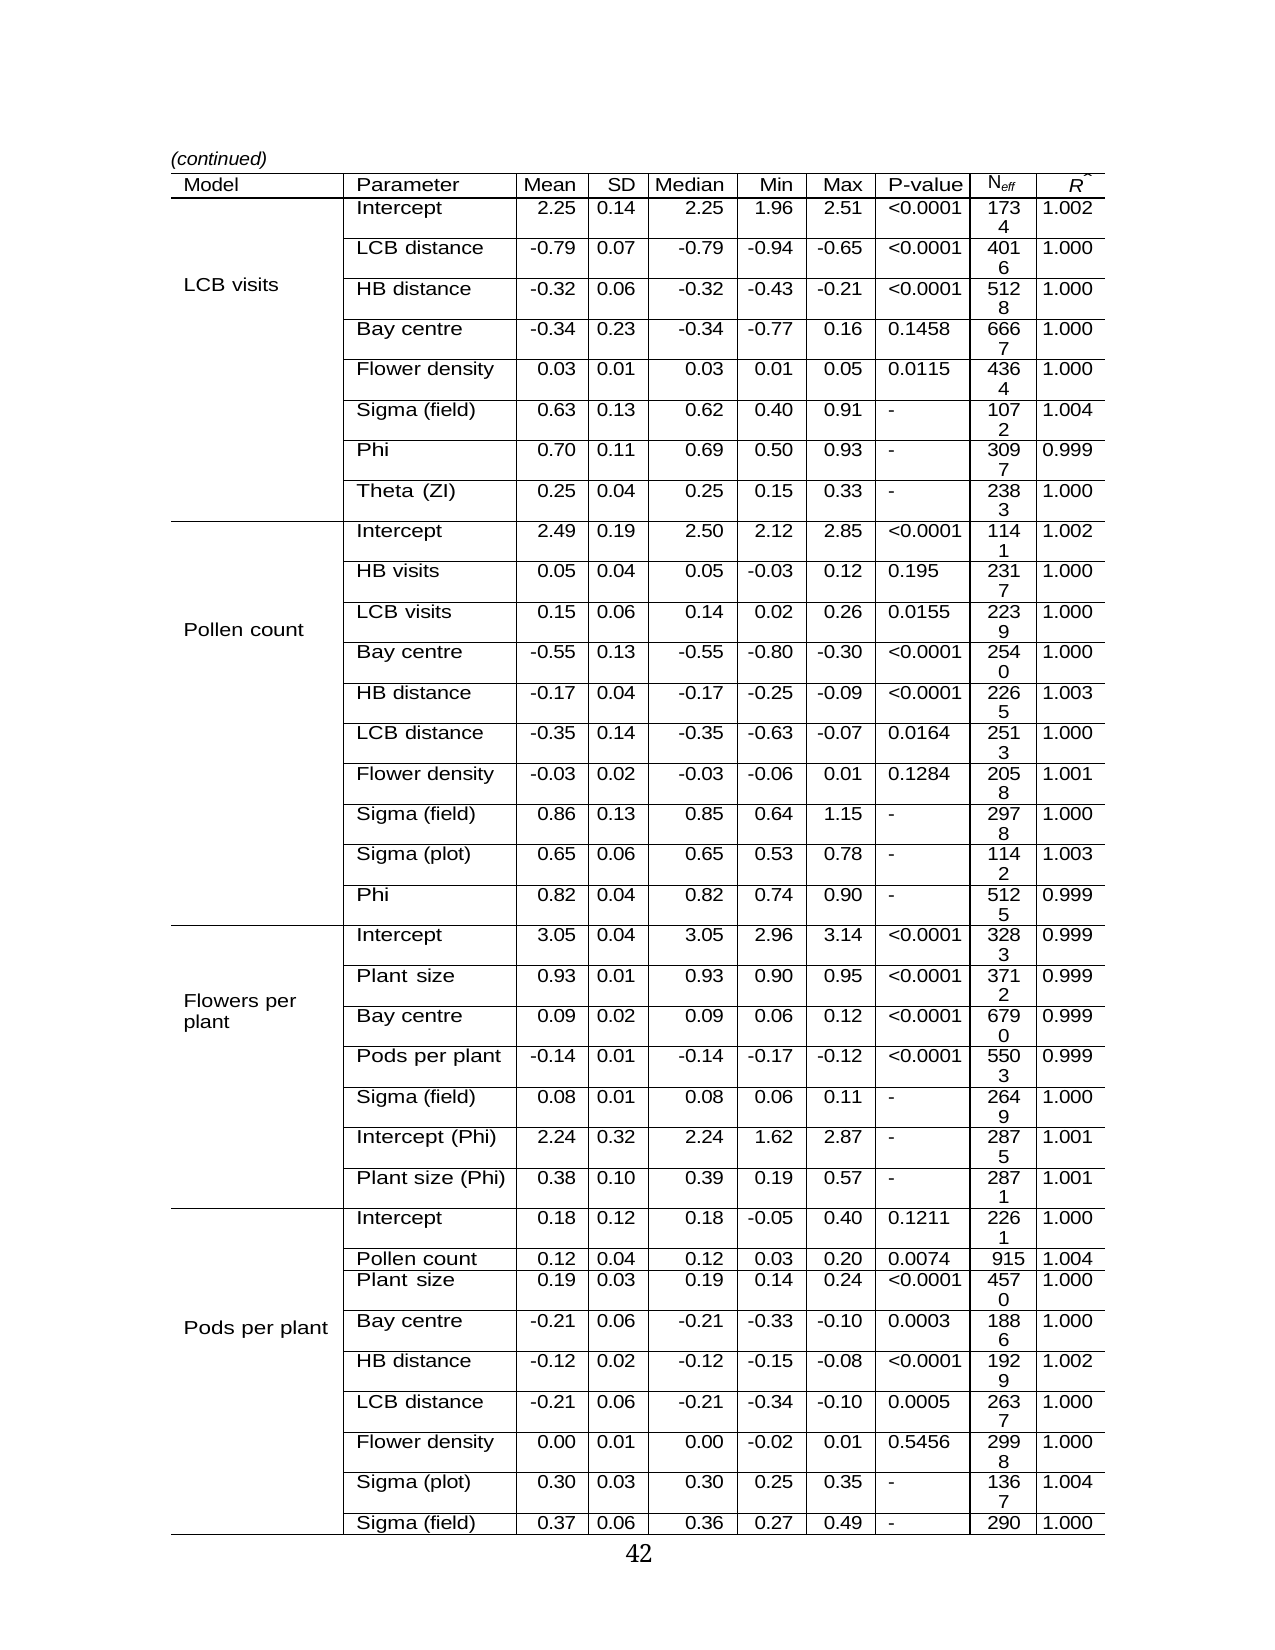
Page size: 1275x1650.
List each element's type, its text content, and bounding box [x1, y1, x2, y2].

table_header Parameter [344, 174, 516, 197]
table_cell 0.06 [738, 1007, 806, 1046]
table_cell 0.01 [589, 360, 648, 399]
table_cell 0.93 [649, 966, 737, 1006]
table_cell 0.03 [649, 360, 737, 399]
table_cell <0.0001 [876, 684, 969, 723]
table_cell 0.04 [589, 684, 648, 723]
table_cell 0.19 [589, 522, 648, 561]
table_cell Flower density [344, 360, 516, 399]
table_cell 0.01 [807, 764, 875, 804]
table_cell -0.63 [738, 724, 806, 763]
table_cell 2.49 [517, 522, 588, 561]
table_cell 0.08 [649, 1088, 737, 1127]
table_cell 4570 [971, 1271, 1036, 1310]
table_cell -0.21 [649, 1392, 737, 1432]
table_cell 0.14 [589, 724, 648, 763]
table_cell 1929 [971, 1352, 1036, 1391]
table_cell HB visits [344, 562, 516, 602]
table_cell 0.1284 [876, 764, 969, 804]
table_cell 0.04 [589, 1249, 648, 1270]
table_cell Sigma (plot) [344, 1473, 516, 1512]
table_cell <0.0001 [876, 1007, 969, 1046]
table_cell 0.05 [517, 562, 588, 602]
table_cell 0.03 [589, 1473, 648, 1512]
table_cell 1.001 [1037, 1128, 1105, 1167]
table_cell 0.0115 [876, 360, 969, 399]
table_cell 2261 [971, 1209, 1036, 1248]
table_cell 2.12 [738, 522, 806, 561]
table_cell Bay centre [344, 1311, 516, 1351]
table_cell <0.0001 [876, 239, 969, 278]
table_cell 2978 [971, 805, 1036, 844]
table_cell Bay centre [344, 643, 516, 682]
table_cell 0.04 [589, 926, 648, 965]
table_cell 0.01 [807, 1433, 875, 1472]
table_cell 2.51 [807, 199, 875, 238]
table_cell -0.10 [807, 1311, 875, 1351]
table_cell 0.11 [589, 441, 648, 480]
table_cell 0.06 [589, 603, 648, 642]
table_cell 0.91 [807, 401, 875, 440]
table_cell 0.00 [517, 1433, 588, 1472]
table_cell 1.000 [1037, 239, 1105, 278]
table_cell 0.90 [738, 966, 806, 1006]
table_cell 0.23 [589, 320, 648, 359]
table_cell 0.02 [738, 603, 806, 642]
table_cell 0.00 [649, 1433, 737, 1472]
table_cell <0.0001 [876, 1047, 969, 1087]
table_cell 1886 [971, 1311, 1036, 1351]
table_header Mean [517, 174, 588, 197]
table_cell 0.09 [649, 1007, 737, 1046]
table_cell 1.001 [1037, 1169, 1105, 1208]
table_cell - [876, 845, 969, 884]
table_cell 0.0074 [876, 1249, 969, 1270]
table_cell 0.53 [738, 845, 806, 884]
table_cell -0.34 [517, 320, 588, 359]
table_header Min [738, 174, 806, 197]
table_cell 0.25 [649, 481, 737, 521]
table_cell - [876, 481, 969, 521]
table_cell 5125 [971, 886, 1036, 925]
table_cell - [876, 886, 969, 925]
table_cell 4364 [971, 360, 1036, 399]
table_cell 0.06 [738, 1088, 806, 1127]
table_cell -0.55 [517, 643, 588, 682]
table_cell 1141 [971, 522, 1036, 561]
table_cell <0.0001 [876, 522, 969, 561]
table_cell 1.000 [1037, 805, 1105, 844]
table_cell - [876, 1169, 969, 1208]
table_cell 1.001 [1037, 764, 1105, 804]
table_cell 0.12 [649, 1249, 737, 1270]
table_cell 4016 [971, 239, 1036, 278]
table_cell 0.12 [807, 1007, 875, 1046]
table_cell 915 [971, 1249, 1036, 1270]
table_header SD [589, 174, 648, 197]
table_cell 0.14 [738, 1271, 806, 1310]
table_cell 0.03 [517, 360, 588, 399]
table_cell 0.25 [738, 1473, 806, 1512]
table_cell HB distance [344, 1352, 516, 1391]
table_cell 3.05 [649, 926, 737, 965]
table_cell Sigma (field) [344, 1514, 516, 1534]
table_cell 0.39 [649, 1169, 737, 1208]
table_cell 0.18 [649, 1209, 737, 1248]
table_cell 0.14 [589, 199, 648, 238]
table_cell 2540 [971, 643, 1036, 682]
table_cell 3097 [971, 441, 1036, 480]
table_cell 1.002 [1037, 1352, 1105, 1391]
table_cell 0.02 [589, 1007, 648, 1046]
table_cell 0.01 [589, 1047, 648, 1087]
table_cell 0.12 [517, 1249, 588, 1270]
table_cell 0.85 [649, 805, 737, 844]
table_cell 0.01 [738, 360, 806, 399]
table_cell -0.05 [738, 1209, 806, 1248]
table_header P-value [876, 174, 969, 197]
table_cell 0.64 [738, 805, 806, 844]
table_cell 0.27 [738, 1514, 806, 1534]
table_cell Phi [344, 441, 516, 480]
table_cell -0.34 [738, 1392, 806, 1432]
table_cell 0.19 [517, 1271, 588, 1310]
table_cell Flower density [344, 764, 516, 804]
table_cell 1.000 [1037, 562, 1105, 602]
table_cell 0.11 [807, 1088, 875, 1127]
table_cell 0.86 [517, 805, 588, 844]
table_cell 0.02 [589, 764, 648, 804]
table_cell 1734 [971, 199, 1036, 238]
table_cell -0.03 [738, 562, 806, 602]
table_cell -0.09 [807, 684, 875, 723]
table_cell -0.06 [738, 764, 806, 804]
table_cell -0.32 [649, 279, 737, 319]
table_cell 1.62 [738, 1128, 806, 1167]
table_cell - [876, 1473, 969, 1512]
table_cell 0.33 [807, 481, 875, 521]
table_cell Pollen count [344, 1249, 516, 1270]
table_cell 1.000 [1037, 1311, 1105, 1351]
table_cell 0.1458 [876, 320, 969, 359]
table_cell 1.000 [1037, 481, 1105, 521]
table_cell 2383 [971, 481, 1036, 521]
table_cell 0.40 [738, 401, 806, 440]
table_cell 0.57 [807, 1169, 875, 1208]
table_cell 0.13 [589, 643, 648, 682]
table_cell 0.06 [589, 1392, 648, 1432]
table_cell 0.14 [649, 603, 737, 642]
table_cell 0.20 [807, 1249, 875, 1270]
table_cell 1.003 [1037, 845, 1105, 884]
table_cell 1072 [971, 401, 1036, 440]
table_cell 0.08 [517, 1088, 588, 1127]
table_cell 0.999 [1037, 1047, 1105, 1087]
table_cell 1.004 [1037, 1473, 1105, 1512]
table_cell 0.999 [1037, 926, 1105, 965]
table_cell Intercept [344, 522, 516, 561]
table_cell 2905 [971, 1514, 1036, 1534]
table_cell 0.04 [589, 562, 648, 602]
table_cell 0.50 [738, 441, 806, 480]
table_cell 0.93 [517, 966, 588, 1006]
table_cell -0.03 [649, 764, 737, 804]
table_cell 0.06 [589, 1311, 648, 1351]
table_cell 2637 [971, 1392, 1036, 1432]
table_cell <0.0001 [876, 926, 969, 965]
table_cell 0.05 [807, 360, 875, 399]
table_cell 0.24 [807, 1271, 875, 1310]
table_cell -0.21 [517, 1392, 588, 1432]
table_cell <0.0001 [876, 966, 969, 1006]
table_cell -0.35 [517, 724, 588, 763]
table_cell 0.35 [807, 1473, 875, 1512]
table_cell 2239 [971, 603, 1036, 642]
table_cell -0.55 [649, 643, 737, 682]
table_cell 0.49 [807, 1514, 875, 1534]
table_cell Pods per plant [171, 1209, 343, 1534]
table_cell 0.04 [589, 481, 648, 521]
table_cell 0.999 [1037, 886, 1105, 925]
table_cell -0.25 [738, 684, 806, 723]
table_cell -0.08 [807, 1352, 875, 1391]
table_cell 0.0003 [876, 1311, 969, 1351]
table_cell -0.17 [649, 684, 737, 723]
table_cell -0.17 [738, 1047, 806, 1087]
table_cell Intercept [344, 1209, 516, 1248]
table_header Model [171, 174, 343, 197]
table_cell -0.14 [649, 1047, 737, 1087]
table_cell 0.15 [517, 603, 588, 642]
table_cell 0.10 [589, 1169, 648, 1208]
table_cell 0.62 [649, 401, 737, 440]
table_cell -0.79 [517, 239, 588, 278]
table_cell -0.43 [738, 279, 806, 319]
table_cell 5503 [971, 1047, 1036, 1087]
table_cell 2998 [971, 1433, 1036, 1472]
table_header Median [649, 174, 737, 197]
table_cell Sigma (plot) [344, 845, 516, 884]
table_cell 1.000 [1037, 1209, 1105, 1248]
table_cell 0.06 [589, 1514, 648, 1534]
table_cell -0.12 [517, 1352, 588, 1391]
table_cell 2058 [971, 764, 1036, 804]
table_cell 1.000 [1037, 724, 1105, 763]
table_cell 1.000 [1037, 1392, 1105, 1432]
table_cell - [876, 1514, 969, 1534]
table_cell 0.12 [807, 562, 875, 602]
table_cell 0.15 [738, 481, 806, 521]
table_cell -0.10 [807, 1392, 875, 1432]
table_header Rˆ [1037, 174, 1105, 197]
table_cell 1.000 [1037, 1514, 1105, 1534]
table_cell 1.003 [1037, 684, 1105, 723]
table_cell 0.999 [1037, 966, 1105, 1006]
table_cell 0.09 [517, 1007, 588, 1046]
table_cell 0.06 [589, 279, 648, 319]
table_cell 1.96 [738, 199, 806, 238]
table_cell 0.19 [738, 1169, 806, 1208]
table_cell 0.70 [517, 441, 588, 480]
table_cell 0.65 [517, 845, 588, 884]
table_cell 0.03 [738, 1249, 806, 1270]
table_cell -0.17 [517, 684, 588, 723]
table_cell 1.002 [1037, 199, 1105, 238]
table_cell 0.37 [517, 1514, 588, 1534]
table_cell 0.82 [517, 886, 588, 925]
table_cell LCB visits [344, 603, 516, 642]
table_cell <0.0001 [876, 199, 969, 238]
table_cell 0.95 [807, 966, 875, 1006]
table_cell -0.02 [738, 1433, 806, 1472]
table_cell 0.07 [589, 239, 648, 278]
table_cell 0.12 [589, 1209, 648, 1248]
table_cell 0.69 [649, 441, 737, 480]
table_cell Flower density [344, 1433, 516, 1472]
table_cell 0.16 [807, 320, 875, 359]
table_cell <0.0001 [876, 1352, 969, 1391]
table_cell -0.21 [517, 1311, 588, 1351]
table_cell 1.000 [1037, 603, 1105, 642]
table_cell 1142 [971, 845, 1036, 884]
table_cell - [876, 401, 969, 440]
table_cell -0.12 [649, 1352, 737, 1391]
table_cell 1.000 [1037, 320, 1105, 359]
table_cell 1.000 [1037, 279, 1105, 319]
table_cell 0.18 [517, 1209, 588, 1248]
table_cell 0.74 [738, 886, 806, 925]
table_cell <0.0001 [876, 643, 969, 682]
table_cell Intercept (Phi) [344, 1128, 516, 1167]
table_cell 1.000 [1037, 1088, 1105, 1127]
table_cell 1.000 [1037, 1271, 1105, 1310]
table_cell 0.65 [649, 845, 737, 884]
table_cell - [876, 441, 969, 480]
table_cell -0.07 [807, 724, 875, 763]
table_cell 2.87 [807, 1128, 875, 1167]
table_cell 0.78 [807, 845, 875, 884]
table_cell 2317 [971, 562, 1036, 602]
table_header Neff [971, 174, 1036, 197]
table_cell 0.13 [589, 401, 648, 440]
table_cell 0.93 [807, 441, 875, 480]
table_cell -0.34 [649, 320, 737, 359]
table_cell - [876, 1088, 969, 1127]
table_cell 0.999 [1037, 441, 1105, 480]
table_cell 0.38 [517, 1169, 588, 1208]
table_cell 0.40 [807, 1209, 875, 1248]
table_cell <0.0001 [876, 1271, 969, 1310]
table_cell 0.13 [589, 805, 648, 844]
table_cell 0.32 [589, 1128, 648, 1167]
table_cell Plant size [344, 966, 516, 1006]
table_cell Intercept [344, 926, 516, 965]
table_cell 0.03 [589, 1271, 648, 1310]
table_cell -0.94 [738, 239, 806, 278]
table_cell -0.12 [807, 1047, 875, 1087]
table_cell Theta (ZI) [344, 481, 516, 521]
table_cell 0.01 [589, 1433, 648, 1472]
table_cell Sigma (field) [344, 1088, 516, 1127]
table_cell -0.30 [807, 643, 875, 682]
table_cell 0.25 [517, 481, 588, 521]
table_cell 1367 [971, 1473, 1036, 1512]
table_cell 0.01 [589, 1088, 648, 1127]
table_cell -0.15 [738, 1352, 806, 1391]
table_cell -0.21 [807, 279, 875, 319]
table_cell -0.79 [649, 239, 737, 278]
table_cell 0.1211 [876, 1209, 969, 1248]
table_cell 0.05 [649, 562, 737, 602]
table_cell 0.195 [876, 562, 969, 602]
table_cell Pollen count [171, 522, 343, 925]
table_cell 1.000 [1037, 643, 1105, 682]
table_cell -0.03 [517, 764, 588, 804]
table_cell 0.04 [589, 886, 648, 925]
table_cell 3283 [971, 926, 1036, 965]
table_cell - [876, 1128, 969, 1167]
table_cell Plant size (Phi) [344, 1169, 516, 1208]
table_cell LCB visits [171, 199, 343, 521]
table_cell -0.35 [649, 724, 737, 763]
table_cell <0.0001 [876, 279, 969, 319]
table_cell 2.96 [738, 926, 806, 965]
text (continued) [171, 148, 1235, 170]
table_cell 0.02 [589, 1352, 648, 1391]
table_cell 3.14 [807, 926, 875, 965]
table_header Max [807, 174, 875, 197]
table_cell 0.36 [649, 1514, 737, 1534]
table_cell 0.90 [807, 886, 875, 925]
table_cell HB distance [344, 279, 516, 319]
table_cell -0.21 [649, 1311, 737, 1351]
table_cell 5128 [971, 279, 1036, 319]
table_cell -0.77 [738, 320, 806, 359]
table_cell -0.65 [807, 239, 875, 278]
table_cell LCB distance [344, 724, 516, 763]
table_cell - [876, 805, 969, 844]
table_cell Plant size [344, 1271, 516, 1310]
table_cell 2.50 [649, 522, 737, 561]
table_cell 1.004 [1037, 1249, 1105, 1270]
table_cell Sigma (field) [344, 401, 516, 440]
table_cell -0.32 [517, 279, 588, 319]
table_cell 3.05 [517, 926, 588, 965]
table_cell 1.004 [1037, 401, 1105, 440]
table_cell 0.0155 [876, 603, 969, 642]
table_cell 1.002 [1037, 522, 1105, 561]
table_cell 6790 [971, 1007, 1036, 1046]
table_cell 2.85 [807, 522, 875, 561]
table_cell -0.33 [738, 1311, 806, 1351]
table_cell 0.30 [517, 1473, 588, 1512]
table_cell 0.5456 [876, 1433, 969, 1472]
table_cell 0.01 [589, 966, 648, 1006]
table_cell 0.06 [589, 845, 648, 884]
table_cell 0.999 [1037, 1007, 1105, 1046]
table_cell -0.14 [517, 1047, 588, 1087]
table_cell 0.63 [517, 401, 588, 440]
table_cell Bay centre [344, 1007, 516, 1046]
table_cell 2.25 [517, 199, 588, 238]
table_cell -0.80 [738, 643, 806, 682]
table_cell 2649 [971, 1088, 1036, 1127]
table_cell 1.000 [1037, 360, 1105, 399]
table_cell 2513 [971, 724, 1036, 763]
table_cell 0.82 [649, 886, 737, 925]
table_cell 0.30 [649, 1473, 737, 1512]
table_cell 0.19 [649, 1271, 737, 1310]
table_cell Bay centre [344, 320, 516, 359]
table_cell HB distance [344, 684, 516, 723]
table_cell 3712 [971, 966, 1036, 1006]
table_cell 1.000 [1037, 1433, 1105, 1472]
table_cell 1.15 [807, 805, 875, 844]
table_cell Sigma (field) [344, 805, 516, 844]
table_cell LCB distance [344, 1392, 516, 1432]
table_cell 2265 [971, 684, 1036, 723]
table_cell 2871 [971, 1169, 1036, 1208]
table_cell 6667 [971, 320, 1036, 359]
table_cell Intercept [344, 199, 516, 238]
table_cell Pods per plant [344, 1047, 516, 1087]
table_cell 0.0005 [876, 1392, 969, 1432]
table_cell 2.25 [649, 199, 737, 238]
table_cell LCB distance [344, 239, 516, 278]
table_cell 2.24 [517, 1128, 588, 1167]
table_cell 2875 [971, 1128, 1036, 1167]
table_cell Phi [344, 886, 516, 925]
table_cell Flowers per plant [171, 926, 343, 1208]
table_cell 2.24 [649, 1128, 737, 1167]
table_cell 0.26 [807, 603, 875, 642]
table_cell 0.0164 [876, 724, 969, 763]
